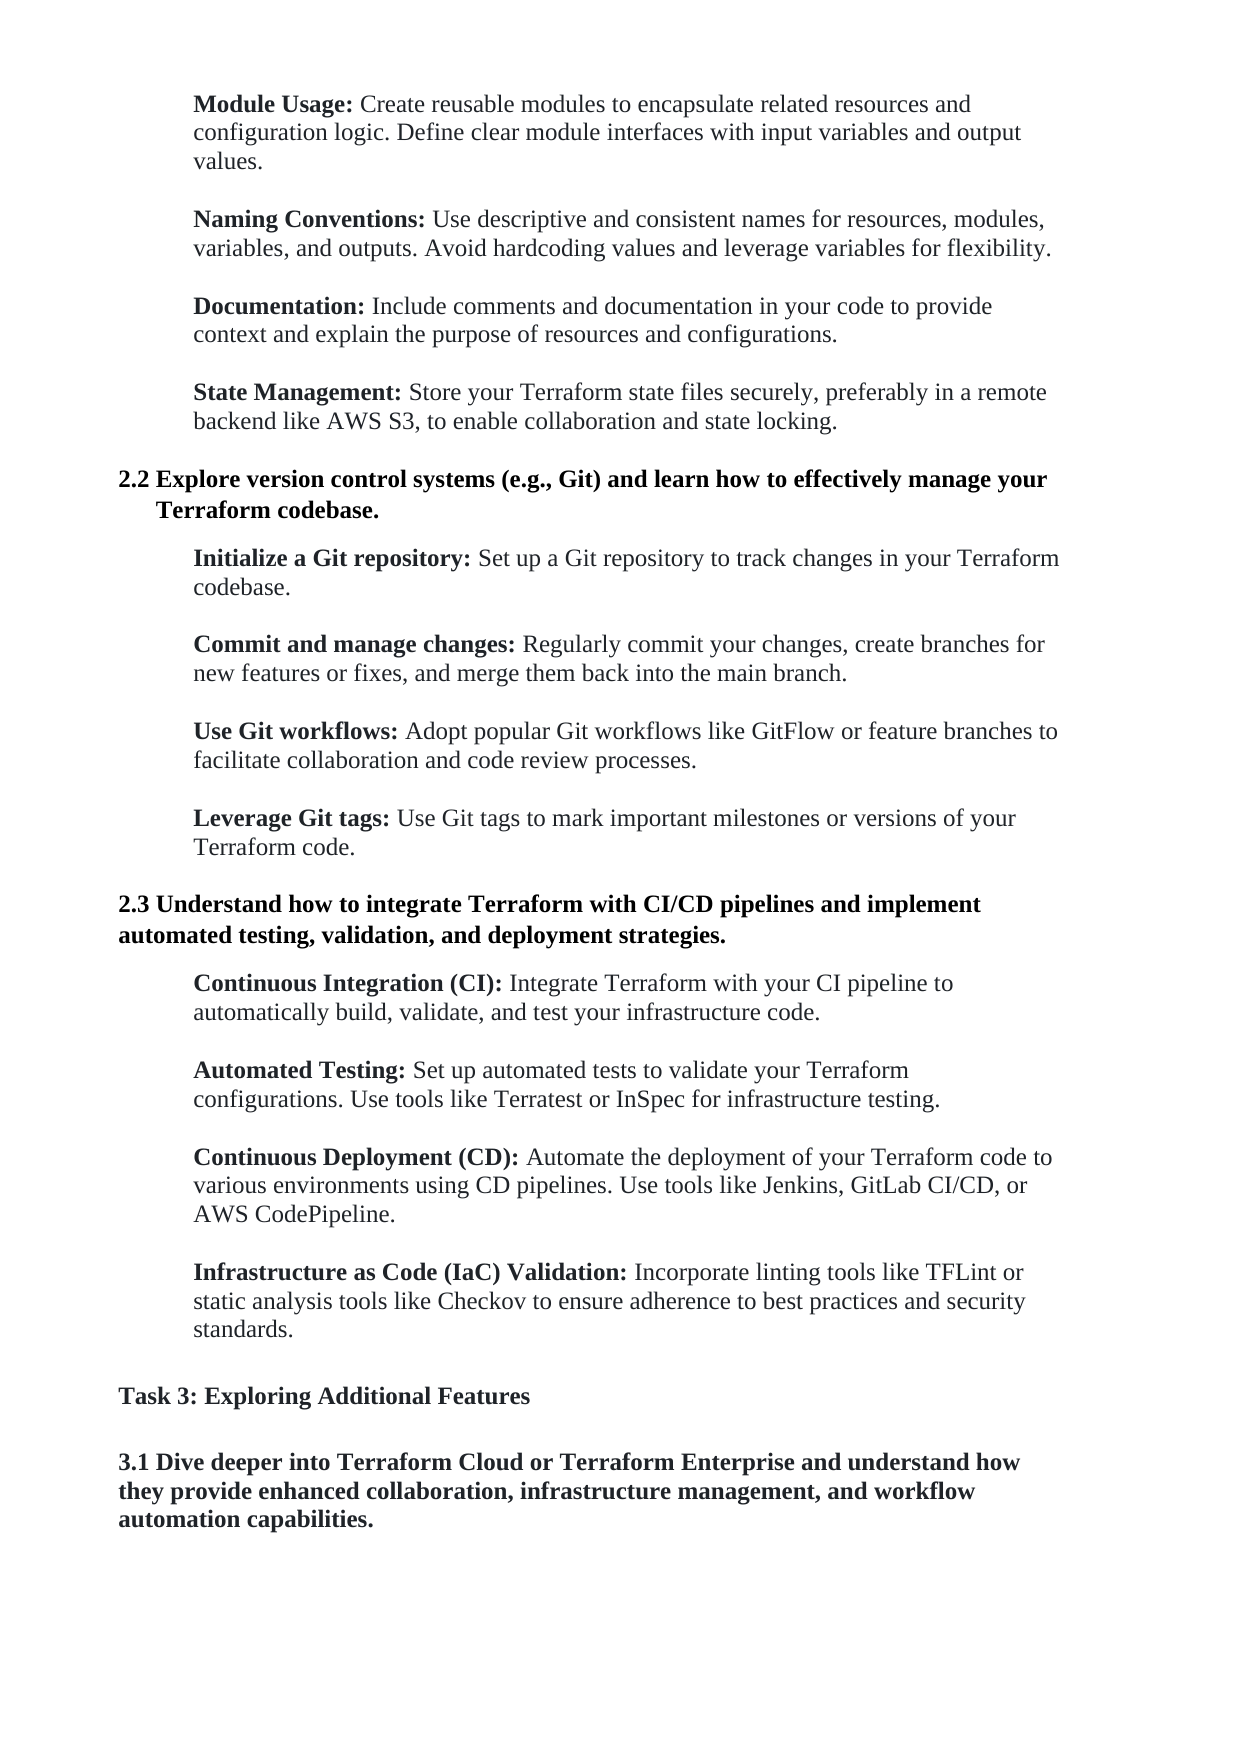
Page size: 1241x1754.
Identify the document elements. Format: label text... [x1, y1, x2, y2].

text Automated Testing: Set up automated tests to validate your Terraform configurations. Use tools like Terratest or InSpec for infrastructure testing. [193, 1055, 1063, 1112]
text Commit and manage changes: Regularly commit your changes, create branches for new features or fixes, and merge them back into the main branch. [193, 629, 1063, 687]
text 3.1 Dive deeper into Terraform Cloud or Terraform Enterprise and understand how they provide enhanced collaboration, infrastructure management, and workflow automation capabilities. [118, 1447, 1063, 1533]
text Leverage Git tags: Use Git tags to mark important milestones or versions of your Terraform code. [193, 803, 1063, 860]
text Task 3: Exploring Additional Features [118, 1381, 1063, 1409]
text Continuous Integration (CI): Integrate Terraform with your CI pipeline to automatically build, validate, and test your infrastructure code. [193, 968, 1063, 1026]
text 2.3 Understand how to integrate Terraform with CI/CD pipelines and implement automated testing, validation, and deployment strategies. [118, 889, 1063, 949]
text Documentation: Include comments and documentation in your code to provide context and explain the purpose of resources and configurations. [193, 291, 1063, 348]
text Initialize a Git repository: Set up a Git repository to track changes in your Terraform codebase. [193, 543, 1063, 600]
text Infrastructure as Code (IaC) Validation: Incorporate linting tools like TFLint or static analysis tools like Checkov to ensure adherence to best practices and security standards. [193, 1257, 1063, 1343]
list Explore version control systems (e.g., Git) and learn how to effectively manage your Terraform codebase. [118, 464, 1063, 524]
text Module Usage: Create reusable modules to encapsulate related resources and configuration logic. Define clear module interfaces with input variables and output values. [193, 89, 1063, 175]
text Naming Conventions: Use descriptive and consistent names for resources, modules, variables, and outputs. Avoid hardcoding values and leverage variables for flexibility. [193, 204, 1063, 262]
text State Management: Store your Terraform state files securely, preferably in a remote backend like AWS S3, to enable collaboration and state locking. [193, 377, 1063, 435]
text Use Git workflows: Adopt popular Git workflows like GitFlow or feature branches to facilitate collaboration and code review processes. [193, 716, 1063, 774]
text Continuous Deployment (CD): Automate the deployment of your Terraform code to various environments using CD pipelines. Use tools like Jenkins, GitLab CI/CD, or AWS CodePipeline. [193, 1142, 1063, 1228]
